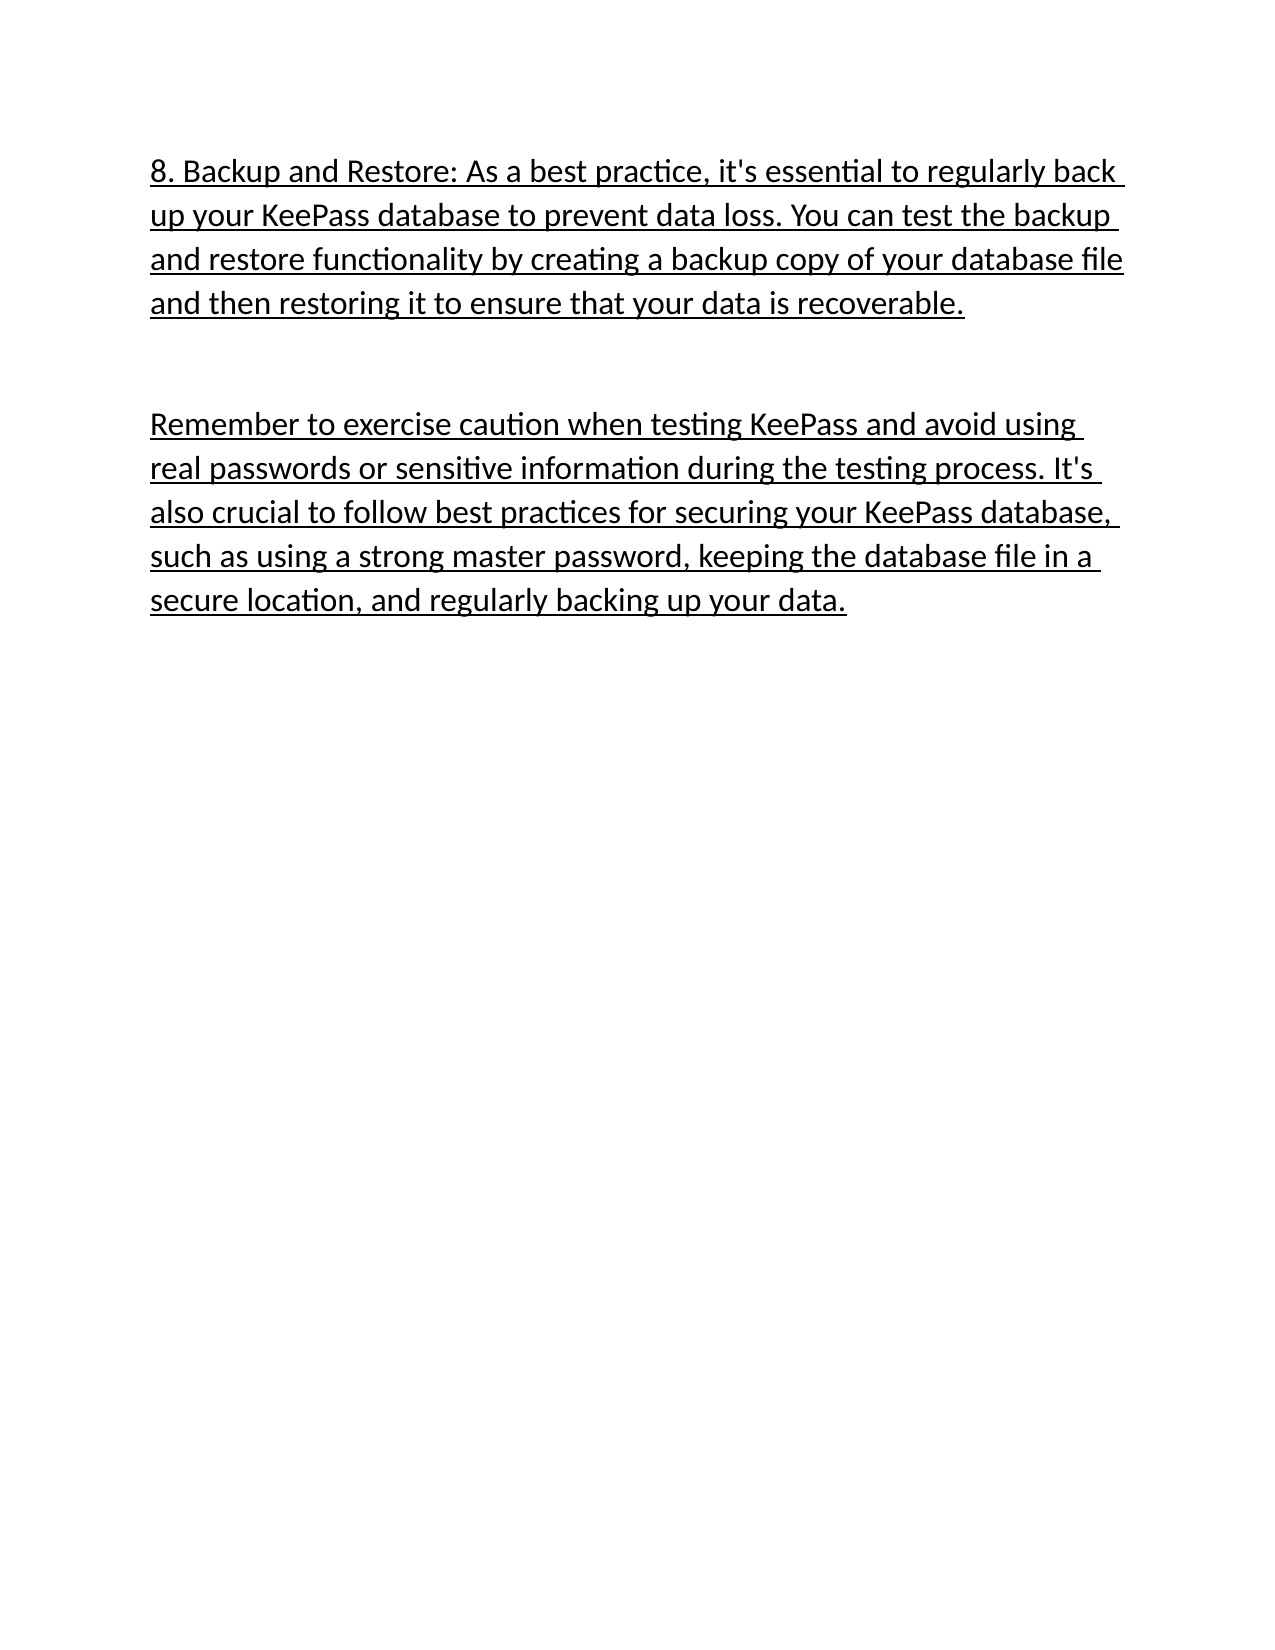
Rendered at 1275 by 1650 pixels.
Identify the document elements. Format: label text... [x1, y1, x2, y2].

text 8. Backup and Restore: As a best practice, it's essential to regularly back up your KeePass database to prevent data loss. You can test the backup and restore functionality by creating a backup copy of your database file and then restoring it to ensure that your data is recoverable. [150, 150, 1125, 185]
text 8. Backup and Restore: As a best practice, it's essential to regularly back up your KeePass database to prevent data loss. You can test the backup and restore functionality by creating a backup copy of your database file and then restoring it to ensure that your data is recoverable. [150, 187, 1125, 323]
text Remember to exercise caution when testing KeePass and avoid using real passwords or sensitive information during the testing process. It's also crucial to follow best practices for securing your KeePass database, such as using a strong master password, keeping the database file in a secure location, and regularly backing up your data. [150, 403, 1125, 620]
